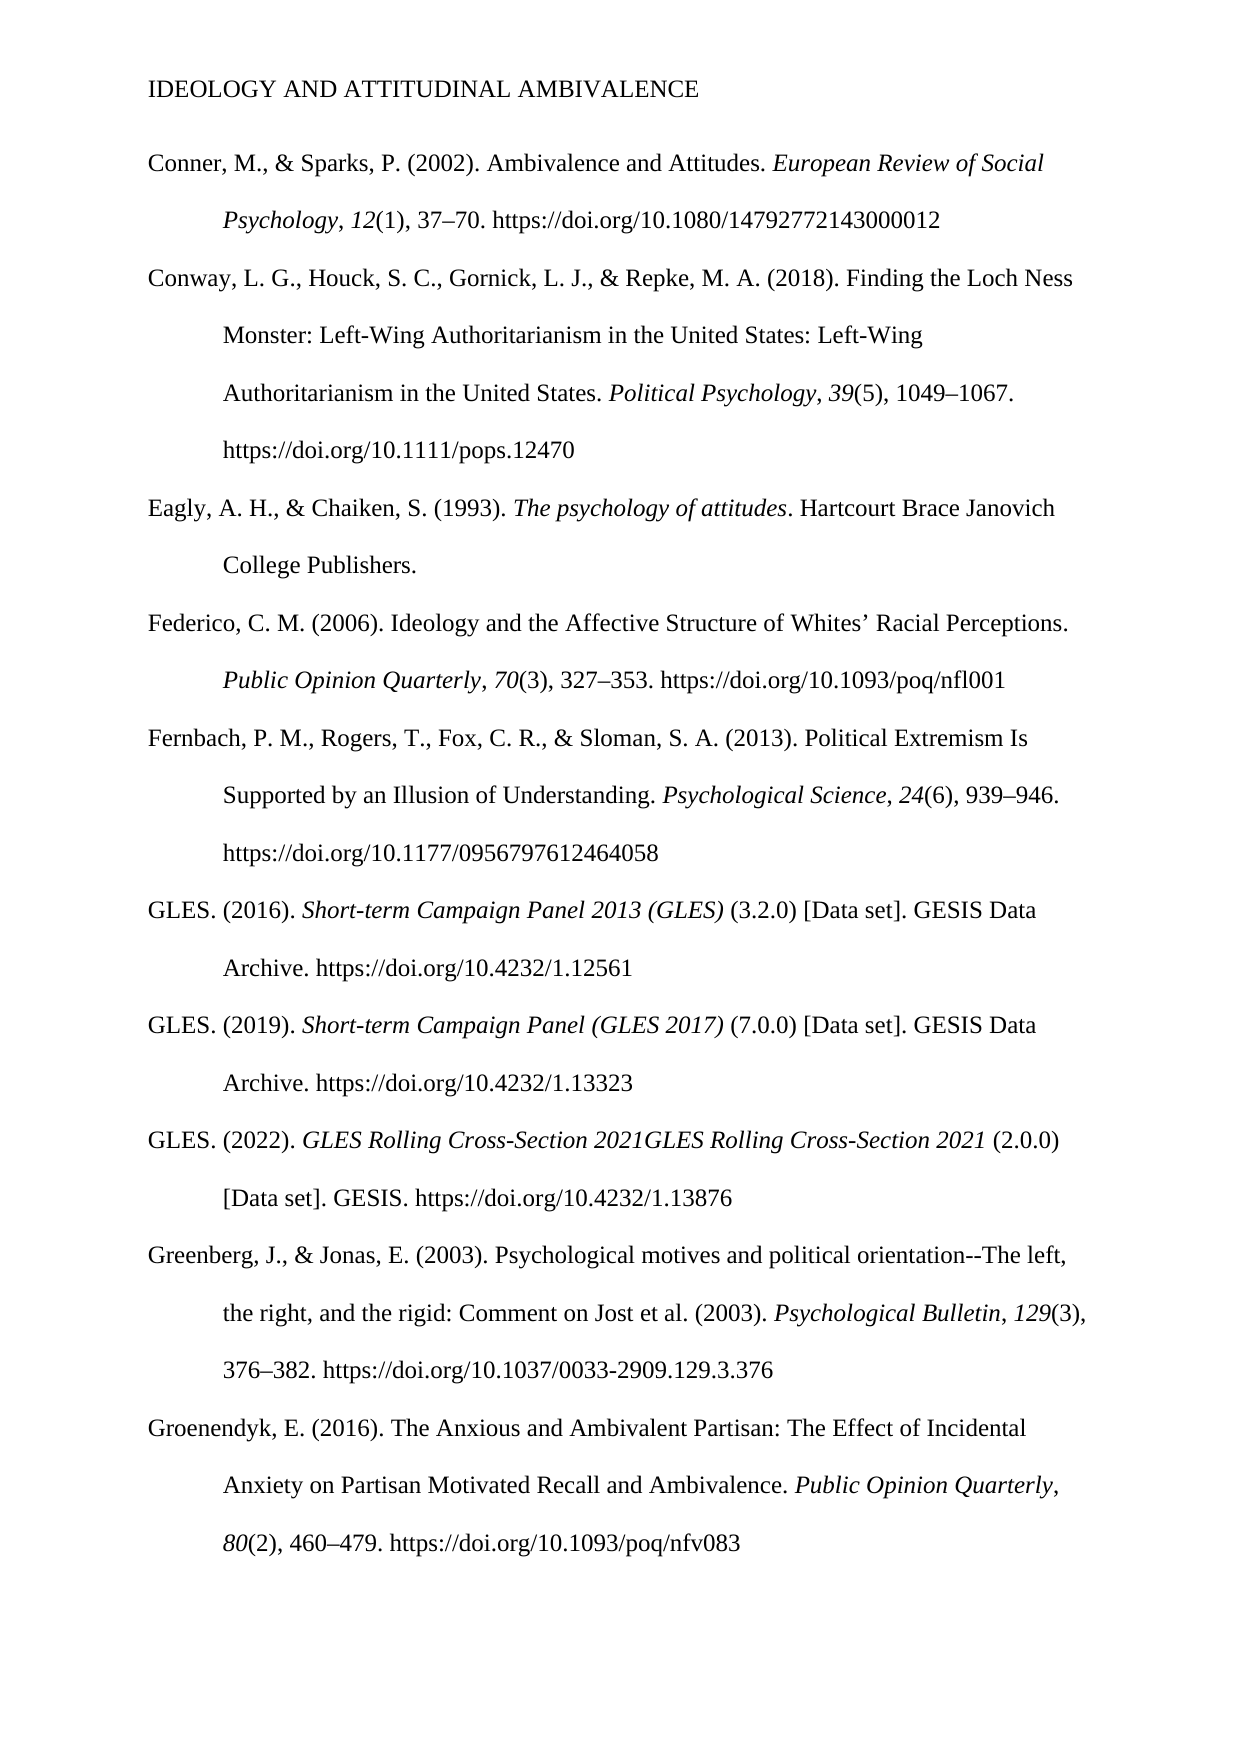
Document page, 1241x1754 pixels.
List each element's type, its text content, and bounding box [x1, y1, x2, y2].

text GLES. (2022). GLES Rolling Cross-Section 2021GLES Rolling Cross-Section 2021 (2.0.0) [Data set]. GESIS. https://doi.org/10.4232/1.13876 [148, 1125, 1093, 1211]
text Conner, M., & Sparks, P. (2002). Ambivalence and Attitudes. European Review of Social Psychology, 12(1), 37–70. https://doi.org/10.1080/14792772143000012 [148, 148, 1093, 234]
text Fernbach, P. M., Rogers, T., Fox, C. R., & Sloman, S. A. (2013). Political Extremism Is Supported by an Illusion of Understanding. Psychological Science, 24(6), 939–946. https://doi.org/10.1177/0956797612464058 [148, 723, 1093, 866]
text Federico, C. M. (2006). Ideology and the Affective Structure of Whites’ Racial Perceptions. Public Opinion Quarterly, 70(3), 327–353. https://doi.org/10.1093/poq/nfl001 [148, 608, 1093, 694]
text GLES. (2016). Short-term Campaign Panel 2013 (GLES) (3.2.0) [Data set]. GESIS Data Archive. https://doi.org/10.4232/1.12561 [148, 895, 1093, 981]
text Conway, L. G., Houck, S. C., Gornick, L. J., & Repke, M. A. (2018). Finding the Loch Ness Monster: Left-Wing Authoritarianism in the United States: Left-Wing Authoritarianism in the United States. Political Psychology, 39(5), 1049–1067. https://doi.org/10.1111/pops.12470 [148, 263, 1093, 464]
text GLES. (2019). Short-term Campaign Panel (GLES 2017) (7.0.0) [Data set]. GESIS Data Archive. https://doi.org/10.4232/1.13323 [148, 1010, 1093, 1096]
text Greenberg, J., & Jonas, E. (2003). Psychological motives and political orientation--The left, the right, and the rigid: Comment on Jost et al. (2003). Psychological Bulletin, 129(3), 376–382. https://doi.org/10.1037/0033-2909.129.3.376 [148, 1240, 1093, 1384]
text Groenendyk, E. (2016). The Anxious and Ambivalent Partisan: The Effect of Incidental Anxiety on Partisan Motivated Recall and Ambivalence. Public Opinion Quarterly, 80(2), 460–479. https://doi.org/10.1093/poq/nfv083 [148, 1413, 1093, 1556]
text Eagly, A. H., & Chaiken, S. (1993). The psychology of attitudes. Hartcourt Brace Janovich College Publishers. [148, 493, 1093, 579]
